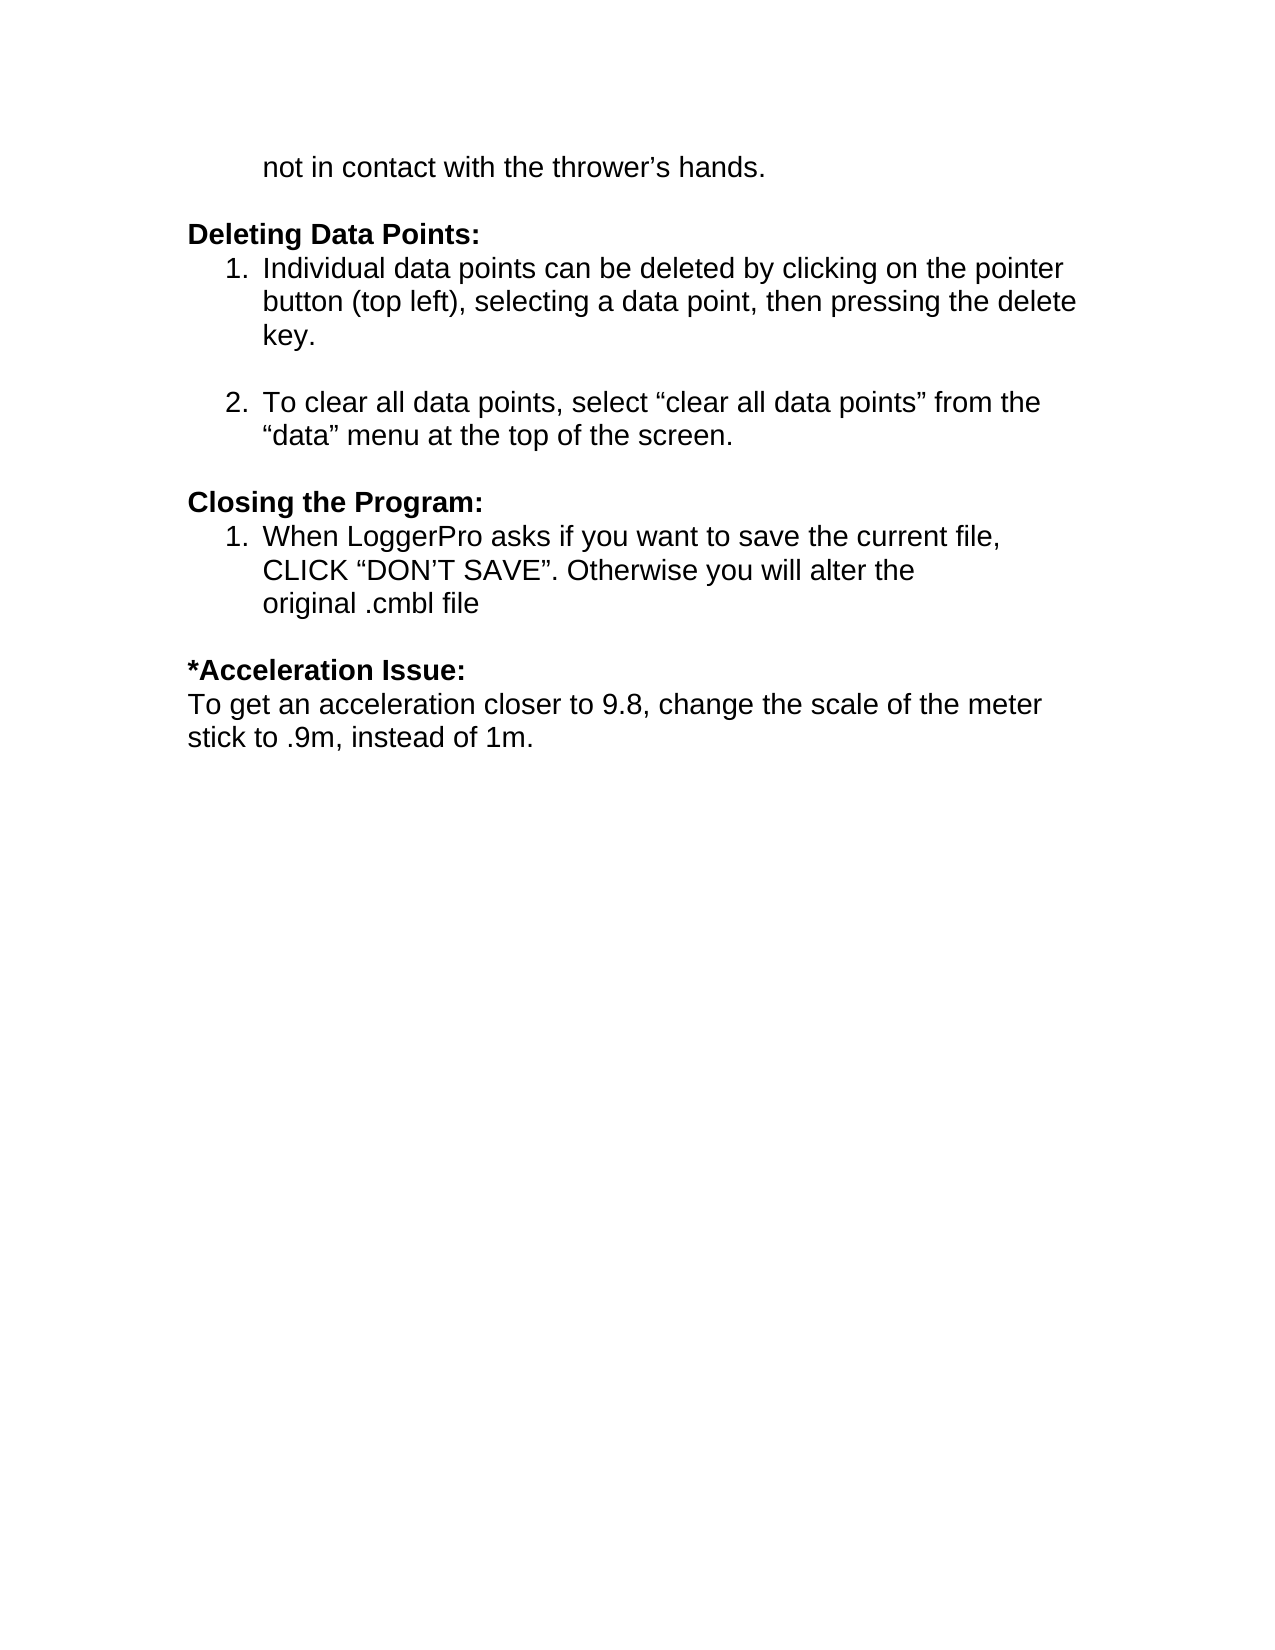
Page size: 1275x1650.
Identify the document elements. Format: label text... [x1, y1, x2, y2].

list Individual data points can be deleted by clicking on the pointer button (top left), selecting a data point, then pressing the delete key. [225, 251, 1087, 351]
list When LoggerPro asks if you want to save the current file, CLICK “DON’T SAVE”. Otherwise you will alter the original .cmbl file [225, 519, 1087, 619]
text *Acceleration Issue: [187, 653, 1087, 687]
list To clear all data points, select “clear all data points” from the “data” menu at the top of the screen. [225, 385, 1087, 452]
text Closing the Program: [187, 485, 1087, 519]
text Deleting Data Points: [187, 217, 1087, 251]
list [225, 150, 1087, 183]
text To get an acceleration closer to 9.8, change the scale of the meter stick to .9m, instead of 1m. [187, 687, 1087, 754]
